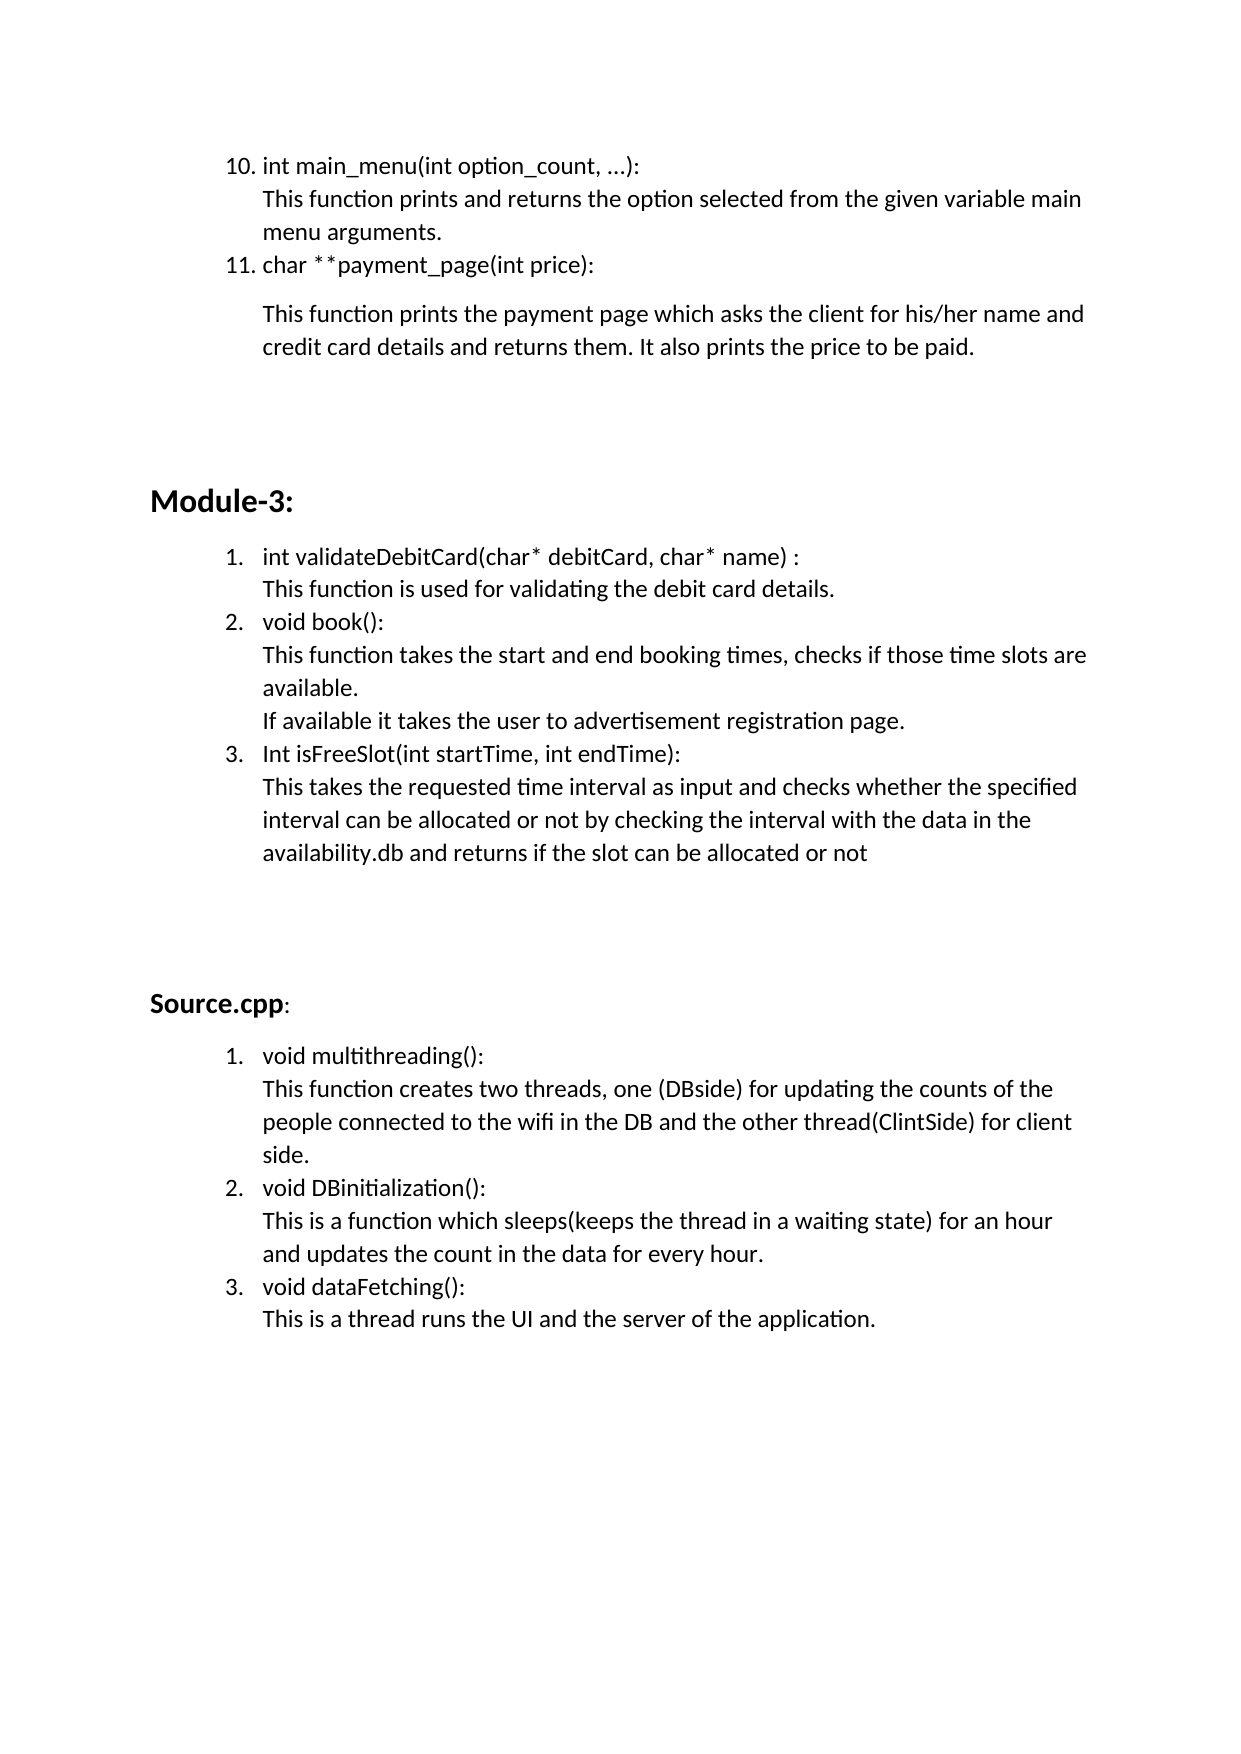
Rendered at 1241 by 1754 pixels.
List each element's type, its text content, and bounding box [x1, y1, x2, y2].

list This function takes the start and end booking times, checks if those time slots are available. [262, 639, 1090, 703]
list This function prints and returns the option selected from the given variable main menu arguments. [262, 183, 1090, 246]
list void multithreading(): [225, 1040, 1090, 1071]
list This function is used for validating the debit card details. [262, 573, 1090, 604]
list This is a thread runs the UI and the server of the application. [262, 1304, 1090, 1334]
list This function creates two threads, one (DBside) for updating the counts of the people connected to the wifi in the DB and the other thread(ClintSide) for client side. [262, 1073, 1090, 1169]
list void dataFetching(): [225, 1271, 1090, 1301]
list void book(): [225, 606, 1090, 637]
list char **payment_page(int price): [225, 249, 1090, 279]
list void DBinitialization(): [225, 1172, 1090, 1202]
text Module-3: [150, 480, 1090, 521]
list This takes the requested time interval as input and checks whether the specified interval can be allocated or not by checking the interval with the data in the availability.db and returns if the slot can be allocated or not [262, 771, 1090, 867]
text Source.cpp: [150, 985, 1090, 1021]
text This function prints the payment page which asks the client for his/her name and credit card details and returns them. It also prints the price to be paid. [262, 298, 1090, 362]
list int validateDebitCard(char* debitCard, char* name) : [225, 541, 1090, 571]
list If available it takes the user to advertisement registration page. [262, 705, 1090, 736]
list Int isFreeSlot(int startTime, int endTime): [225, 738, 1090, 769]
list This is a function which sleeps(keeps the thread in a waiting state) for an hour and updates the count in the data for every hour. [262, 1205, 1090, 1268]
list int main_menu(int option_count, ...): [225, 150, 1090, 181]
